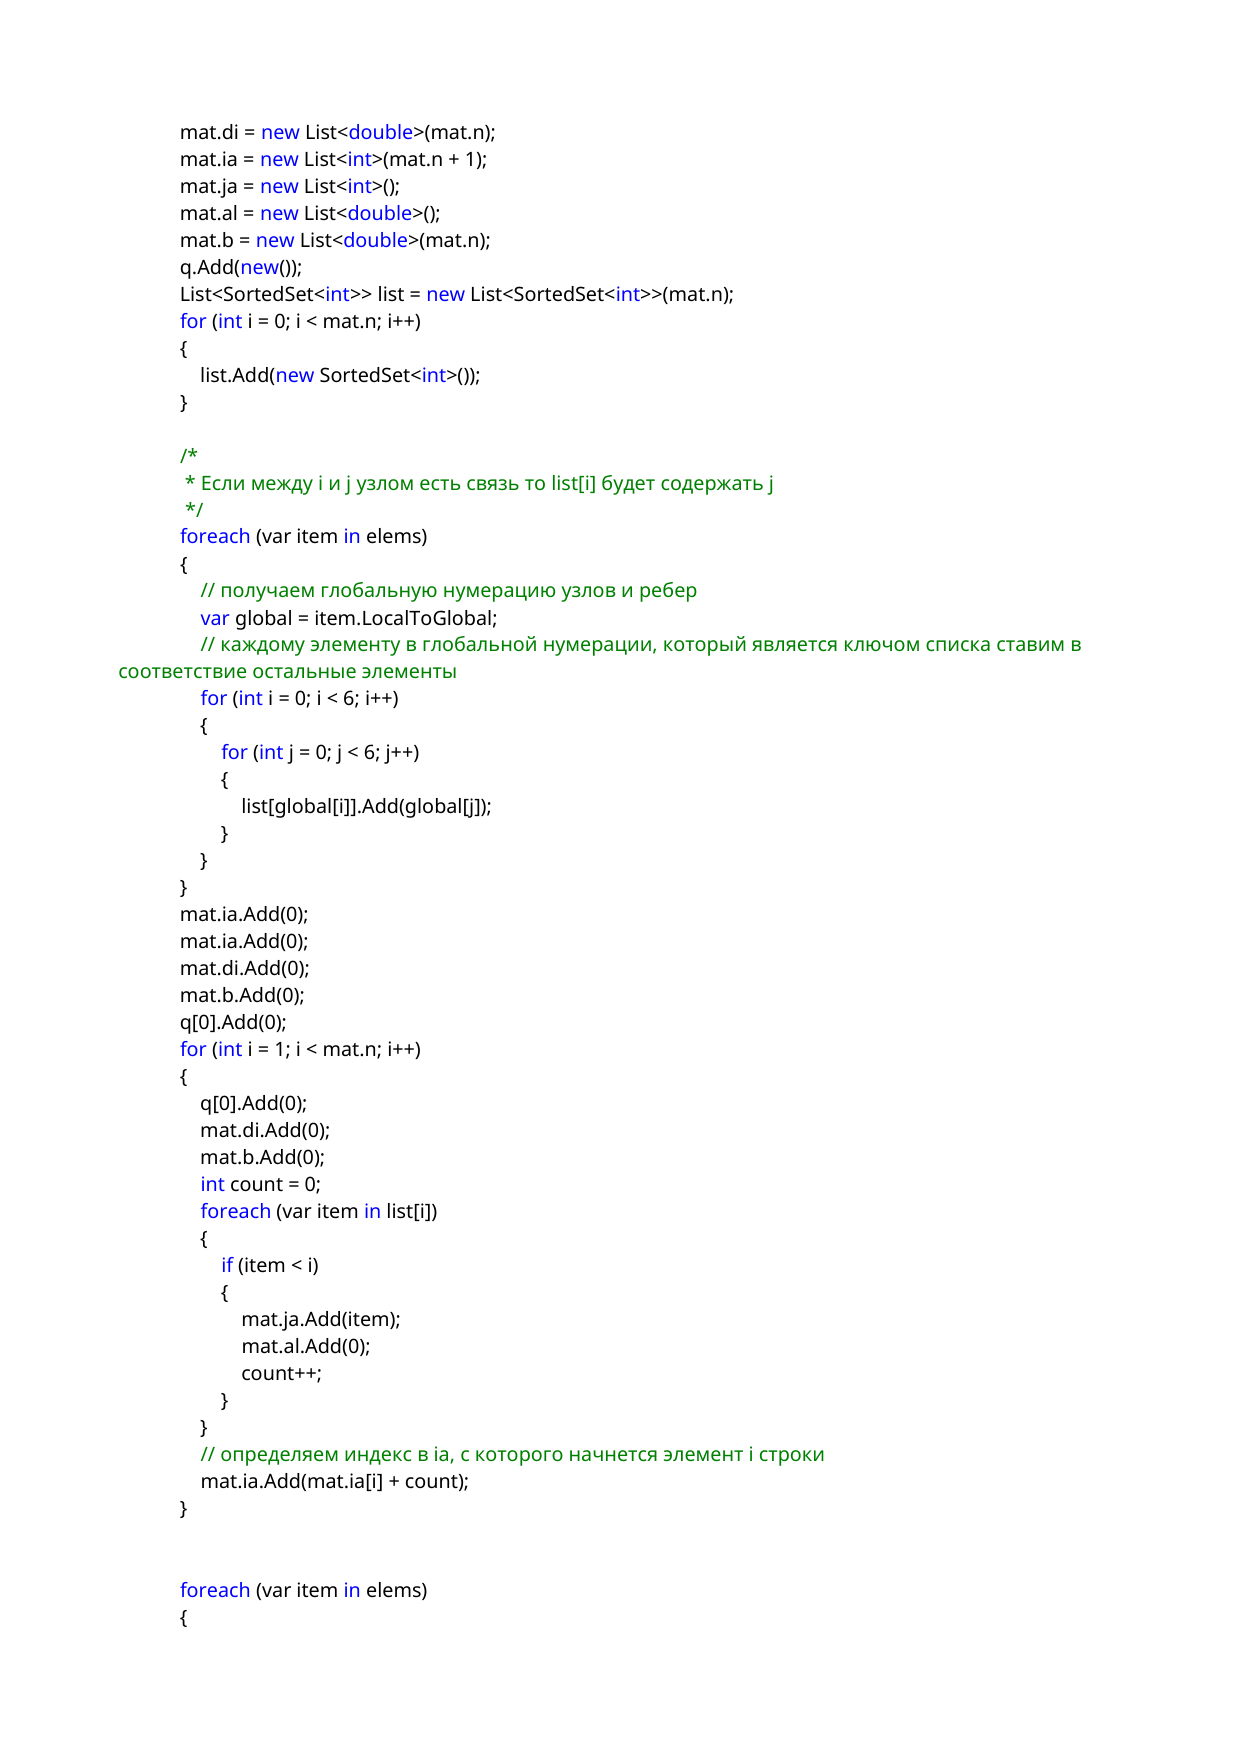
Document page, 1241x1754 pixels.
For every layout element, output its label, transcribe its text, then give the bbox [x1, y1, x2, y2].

text { [118, 550, 1122, 577]
text { [118, 1278, 1122, 1305]
text mat.ja.Add(item); [118, 1305, 1122, 1332]
text { [118, 712, 1122, 739]
text int count = 0; [118, 1170, 1122, 1197]
text mat.al = new List<double>(); [118, 199, 1122, 226]
text { [118, 766, 1122, 793]
text mat.b = new List<double>(mat.n); [118, 226, 1122, 253]
text mat.ia.Add(0); [118, 927, 1122, 954]
text mat.ja = new List<int>(); [118, 172, 1122, 199]
text mat.ia.Add(0); [118, 901, 1122, 927]
text list[global[i]].Add(global[j]); [118, 793, 1122, 819]
text mat.al.Add(0); [118, 1332, 1122, 1359]
text mat.b.Add(0); [118, 1143, 1122, 1170]
text foreach (var item in list[i]) [118, 1197, 1122, 1224]
text for (int i = 1; i < mat.n; i++) [118, 1035, 1122, 1062]
text { [118, 1062, 1122, 1089]
text for (int j = 0; j < 6; j++) [118, 739, 1122, 766]
text * Если между i и j узлом есть связь то list[i] будет содержать j [118, 469, 1122, 496]
text { [118, 334, 1122, 361]
text foreach (var item in elems) [118, 1576, 1122, 1603]
text } [118, 847, 1122, 873]
text } [118, 388, 1122, 415]
text // получаем глобальную нумерацию узлов и ребер [118, 577, 1122, 604]
text q[0].Add(0); [118, 1008, 1122, 1035]
text // определяем индекс в ia, с которого начнется элемент i строки [118, 1440, 1122, 1467]
text List<SortedSet<int>> list = new List<SortedSet<int>>(mat.n); [118, 280, 1122, 307]
text } [118, 1413, 1122, 1440]
text mat.di = new List<double>(mat.n); [118, 118, 1122, 145]
text q.Add(new()); [118, 253, 1122, 280]
text } [118, 873, 1122, 901]
text mat.di.Add(0); [118, 1116, 1122, 1143]
text } [118, 1494, 1122, 1521]
text if (item < i) [118, 1251, 1122, 1278]
text mat.b.Add(0); [118, 981, 1122, 1008]
text for (int i = 0; i < 6; i++) [118, 685, 1122, 712]
text } [118, 819, 1122, 847]
text var global = item.LocalToGlobal; [118, 604, 1122, 631]
text mat.ia = new List<int>(mat.n + 1); [118, 145, 1122, 172]
text mat.di.Add(0); [118, 954, 1122, 981]
text // каждому элементу в глобальной нумерации, который является ключом списка ставим в соответствие остальные элементы [118, 631, 1122, 685]
text { [118, 1603, 1122, 1630]
text foreach (var item in elems) [118, 523, 1122, 550]
text q[0].Add(0); [118, 1089, 1122, 1116]
text } [118, 1386, 1122, 1413]
text /* [118, 442, 1122, 469]
text count++; [118, 1359, 1122, 1386]
text for (int i = 0; i < mat.n; i++) [118, 307, 1122, 334]
text list.Add(new SortedSet<int>()); [118, 361, 1122, 388]
text */ [118, 496, 1122, 523]
text mat.ia.Add(mat.ia[i] + count); [118, 1467, 1122, 1494]
text { [118, 1224, 1122, 1251]
